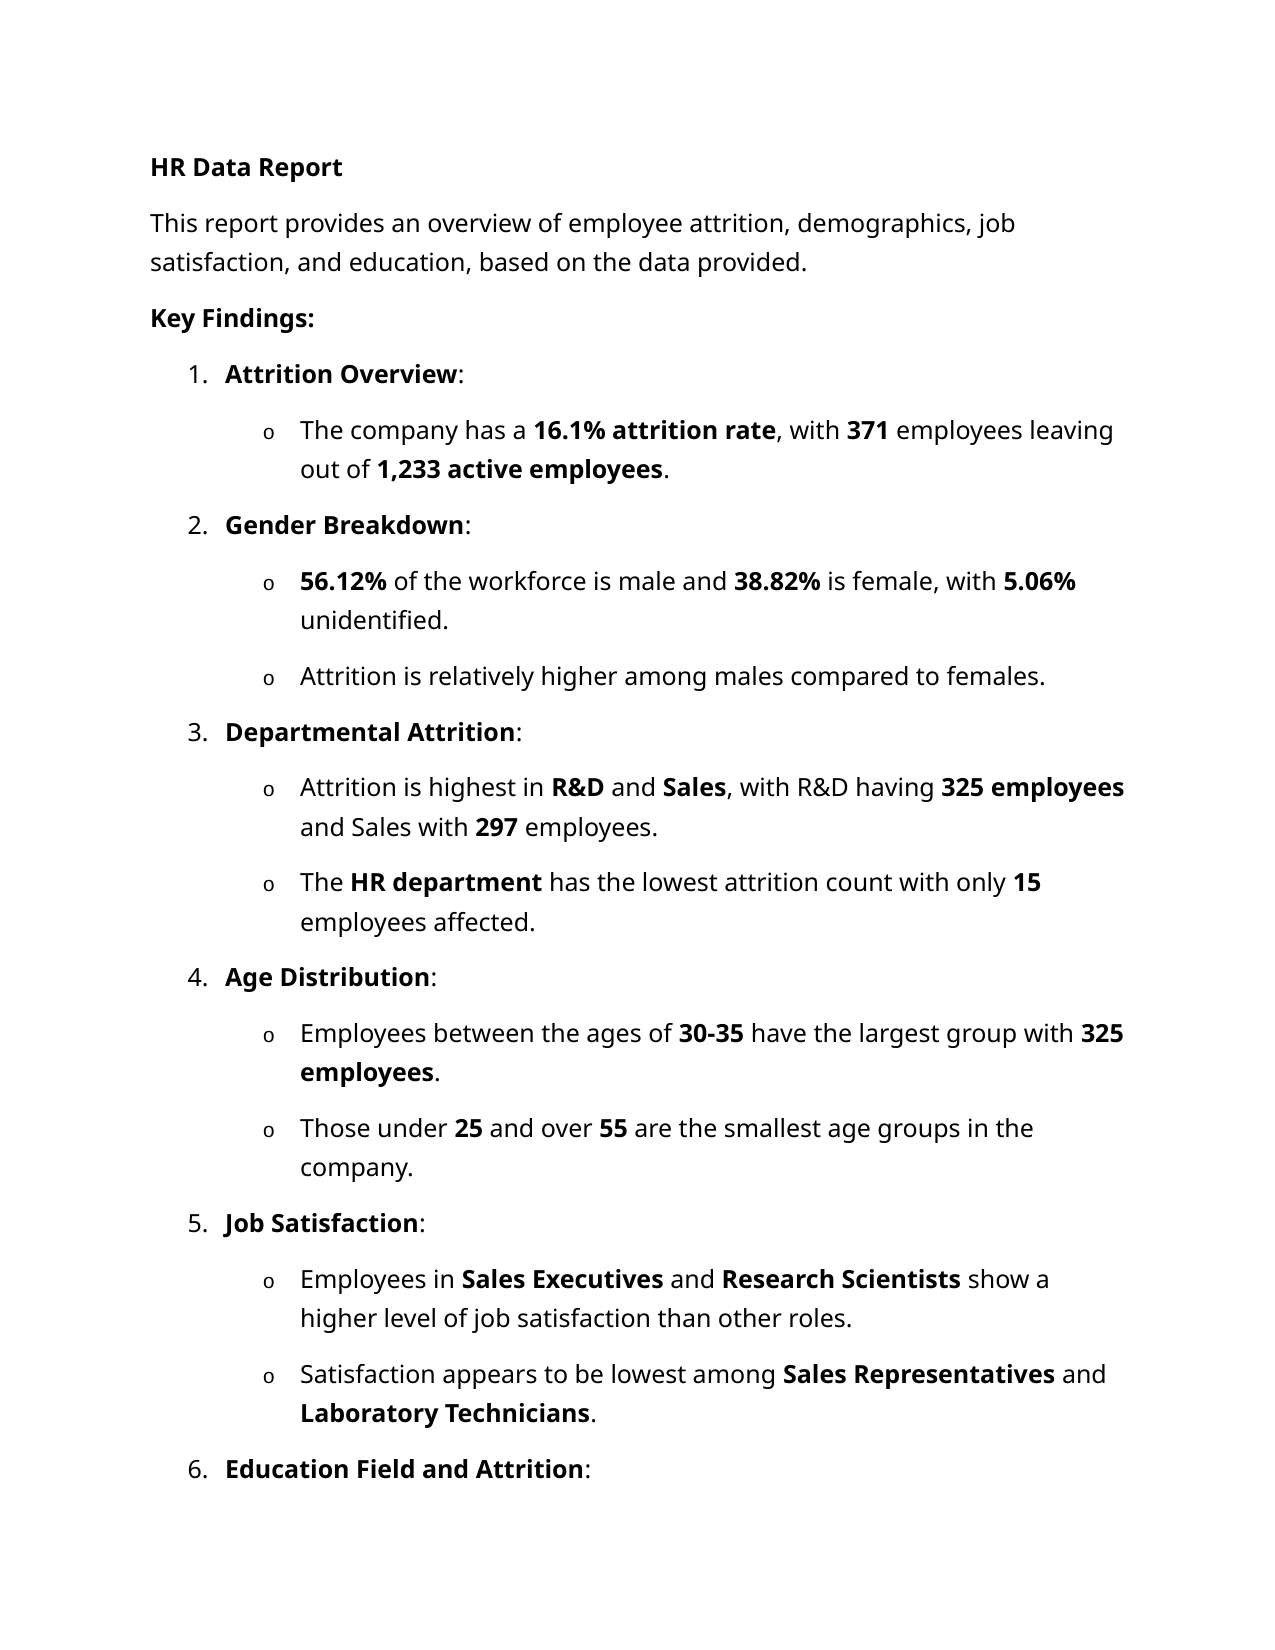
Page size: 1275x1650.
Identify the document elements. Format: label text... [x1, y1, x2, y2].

list The company has a 16.1% attrition rate, with 371 employees leaving out of 1,233 active employees. [262, 412, 1125, 486]
list Employees between the ages of 30-35 have the largest group with 325 employees. [262, 1016, 1125, 1089]
list 56.12% of the workforce is male and 38.82% is female, with 5.06% unidentified. [262, 563, 1125, 637]
list Departmental Attrition: [187, 714, 1125, 748]
list Education Field and Attrition: [187, 1452, 1125, 1486]
list Attrition is relatively higher among males compared to females. [262, 658, 1125, 692]
list Gender Breakdown: [187, 507, 1125, 542]
list Satisfaction appears to be lowest among Sales Representatives and Laboratory Technicians. [262, 1357, 1125, 1430]
list Those under 25 and over 55 are the smallest age groups in the company. [262, 1111, 1125, 1184]
list Age Distribution: [187, 960, 1125, 994]
list Job Satisfaction: [187, 1206, 1125, 1240]
text HR Data Report [150, 150, 1125, 184]
list Employees in Sales Executives and Research Scientists show a higher level of job satisfaction than other roles. [262, 1262, 1125, 1335]
text Key Findings: [150, 301, 1125, 335]
list Attrition is highest in R&D and Sales, with R&D having 325 employees and Sales with 297 employees. [262, 770, 1125, 843]
list Attrition Overview: [187, 357, 1125, 391]
list The HR department has the lowest attrition count with only 15 employees affected. [262, 865, 1125, 938]
text This report provides an overview of employee attrition, demographics, job satisfaction, and education, based on the data provided. [150, 206, 1125, 279]
